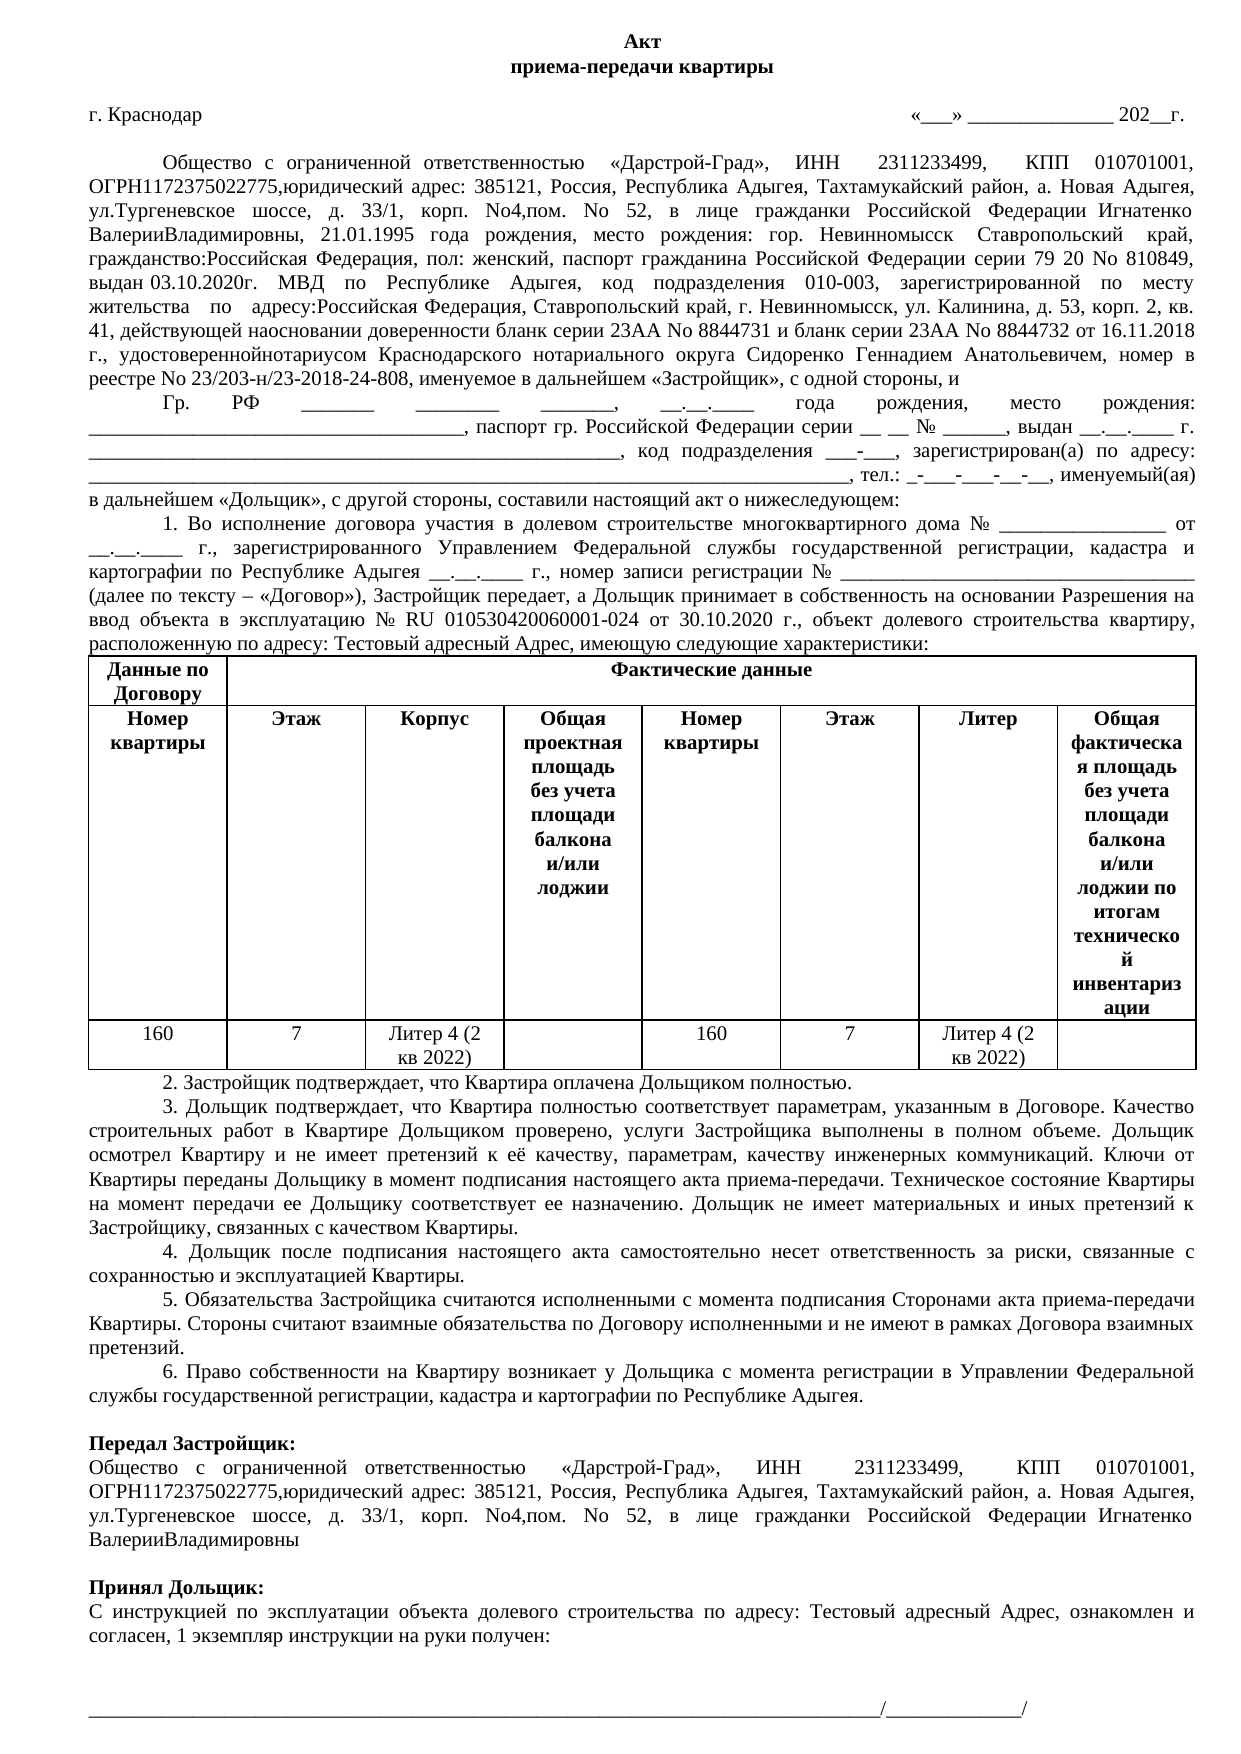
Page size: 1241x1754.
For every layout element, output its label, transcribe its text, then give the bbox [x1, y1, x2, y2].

table_header Данные по Договору [89, 657, 226, 704]
text Акт [88, 29, 1196, 53]
text 4. Дольщик после подписания настоящего акта самостоятельно несет ответственность за риски, связанные с сохранностью и эксплуатацией Квартиры. [88, 1239, 1196, 1287]
text Общество с ограниченной ответственностью «Дарстрой-Град», ИНН 2311233499, КПП 010701001, ОГРН1172375022775,юридический адрес: 385121, Россия, Республика Адыгея, Тахтамукайский район, а. Новая Адыгея, ул.Тургеневское шоссе, д. 33/1, корп. No4,пом. No 52, в лице гражданки Российской Федерации Игнатенко ВалерииВладимировны [88, 1455, 1196, 1551]
table_cell [1058, 1021, 1195, 1069]
table_cell 160 [89, 1021, 226, 1069]
table_cell [505, 1021, 641, 1069]
table_cell Литер 4 (2 кв 2022) [366, 1021, 503, 1069]
text С инструкцией по эксплуатации объекта долевого строительства по адресу: Тестовый адресный Адрес, ознакомлен и согласен, 1 экземпляр инструкции на руки получен: [88, 1599, 1196, 1647]
text Общество с ограниченной ответственностью «Дарстрой-Град», ИНН 2311233499, КПП 010701001, ОГРН1172375022775,юридический адрес: 385121, Россия, Республика Адыгея, Тахтамукайский район, а. Новая Адыгея, ул.Тургеневское шоссе, д. 33/1, корп. No4,пом. No 52, в лице гражданки Российской Федерации Игнатенко ВалерииВладимировны, 21.01.1995 года рождения, место рождения: гор. Невинномысск Ставропольский край, гражданство:Российская Федерация, пол: женский, паспорт гражданина Российской Федерации серии 79 20 No 810849, выдан 03.10.2020г. МВД по Республике Адыгея, код подразделения 010-003, зарегистрированной по месту жительства по адресу:Российская Федерация, Ставропольский край, г. Невинномысск, ул. Калинина, д. 53, корп. 2, кв. 41, действующей наосновании доверенности бланк серии 23АА No 8844731 и бланк серии 23АА No 8844732 от 16.11.2018 г., удостовереннойнотариусом Краснодарского нотариального округа Сидоренко Геннадием Анатольевичем, номер в реестре No 23/203-н/23-2018-24-808, именуемое в дальнейшем «Застройщик», с одной стороны, и [88, 149, 1196, 390]
text 5. Обязательства Застройщика считаются исполненными с момента подписания Сторонами акта приема-передачи Квартиры. Стороны считают взаимные обязательства по Договору исполненными и не имеют в рамках Договора взаимных претензий. [88, 1287, 1196, 1359]
table_cell Общая проектная площадь без учета площади балкона и/или лоджии [505, 706, 641, 1019]
table_cell Этаж [228, 706, 365, 1019]
table_cell Номер квартиры [89, 706, 226, 1019]
text приема-передачи квартиры [88, 53, 1196, 78]
table_cell Литер [920, 706, 1057, 1019]
text 2. Застройщик подтверждает, что Квартира оплачена Дольщиком полностью. [88, 1070, 1196, 1094]
text г. Краснодар «___» ______________ 202__г. [88, 102, 1196, 126]
table_cell 7 [228, 1021, 365, 1069]
text Передал Застройщик: [88, 1431, 1196, 1455]
text 6. Право собственности на Квартиру возникает у Дольщика с момента регистрации в Управлении Федеральной службы государственной регистрации, кадастра и картографии по Республике Адыгея. [88, 1359, 1196, 1407]
table_cell Номер квартиры [643, 706, 780, 1019]
table_cell Корпус [366, 706, 503, 1019]
table_cell 7 [781, 1021, 918, 1069]
table_header Фактические данные [228, 657, 1195, 704]
table_cell Общая фактическая площадь без учета площади балкона и/или лоджии по итогам технической инвентаризации [1058, 706, 1195, 1019]
table_cell Этаж [781, 706, 918, 1019]
text Гр. РФ _______ ________ _______, __.__.____ года рождения, место рождения: ____________________________________, паспорт гр. Российской Федерации серии __ __ № ______, выдан __.__.____ г. ___________________________________________________, код подразделения ___-___, зарегистрирован(а) по адресу: _________________________________________________________________________, тел.: _-___-___-__-__, именуемый(ая) в дальнейшем «Дольщик», с другой стороны, составили настоящий акт о нижеследующем: [88, 390, 1196, 511]
text ____________________________________________________________________________/_____________/ [88, 1695, 1196, 1719]
text 3. Дольщик подтверждает, что Квартира полностью соответствует параметрам, указанным в Договоре. Качество строительных работ в Квартире Дольщиком проверено, услуги Застройщика выполнены в полном объеме. Дольщик осмотрел Квартиру и не имеет претензий к её качеству, параметрам, качеству инженерных коммуникаций. Ключи от Квартиры переданы Дольщику в момент подписания настоящего акта приема-передачи. Техническое состояние Квартиры на момент передачи ее Дольщику соответствует ее назначению. Дольщик не имеет материальных и иных претензий к Застройщику, связанных с качеством Квартиры. [88, 1094, 1196, 1239]
text Принял Дольщик: [88, 1575, 1196, 1599]
table_cell 160 [643, 1021, 780, 1069]
text 1. Во исполнение договора участия в долевом строительстве многоквартирного дома № ________________ от __.__.____ г., зарегистрированного Управлением Федеральной службы государственной регистрации, кадастра и картографии по Республике Адыгея __.__.____ г., номер записи регистрации № __________________________________ (далее по тексту – «Договор»), Застройщик передает, а Дольщик принимает в собственность на основании Разрешения на ввод объекта в эксплуатацию № RU 010530420060001-024 от 30.10.2020 г., объект долевого строительства квартиру, расположенную по адресу: Тестовый адресный Адрес, имеющую следующие характеристики: [88, 511, 1196, 655]
table_cell Литер 4 (2 кв 2022) [920, 1021, 1057, 1069]
